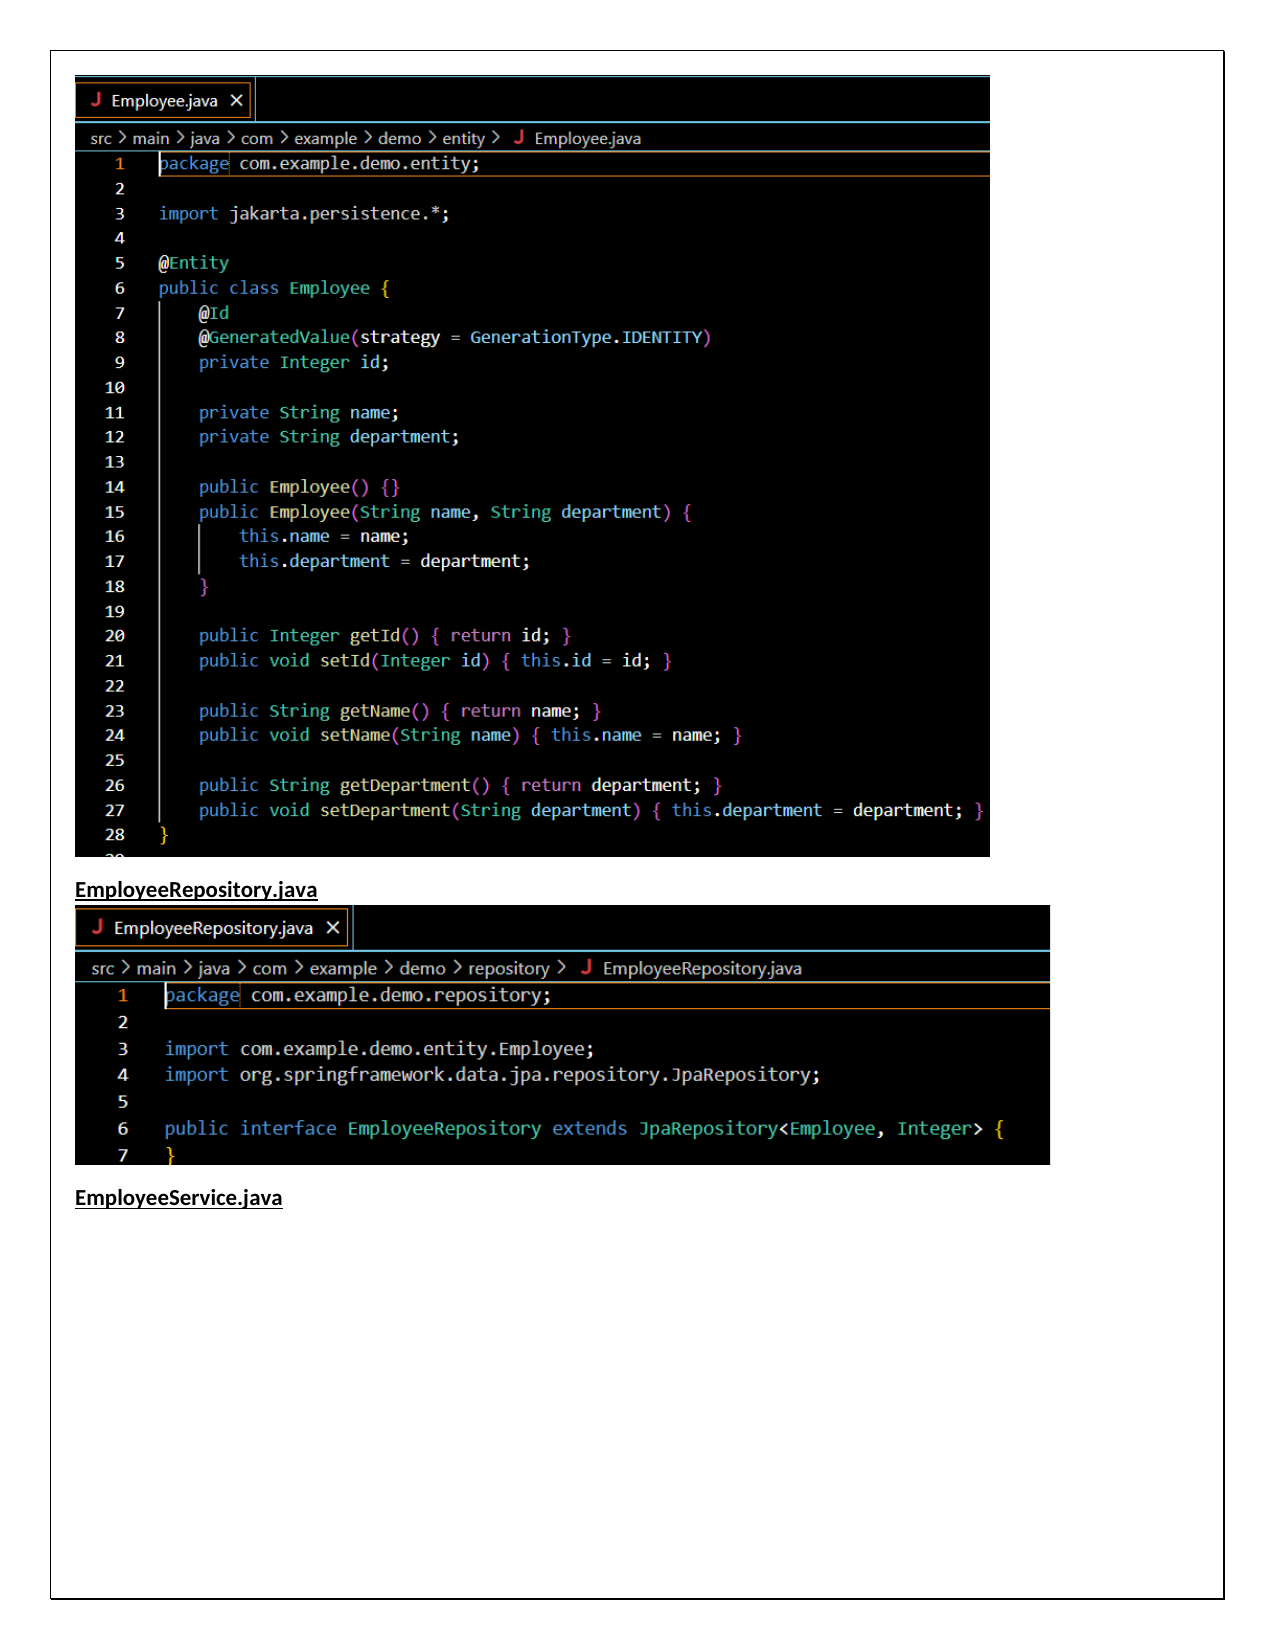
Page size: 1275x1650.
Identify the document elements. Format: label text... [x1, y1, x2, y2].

picture [75, 75, 990, 857]
picture [75, 905, 1050, 1165]
text EmployeeService.java [75, 1183, 1199, 1212]
